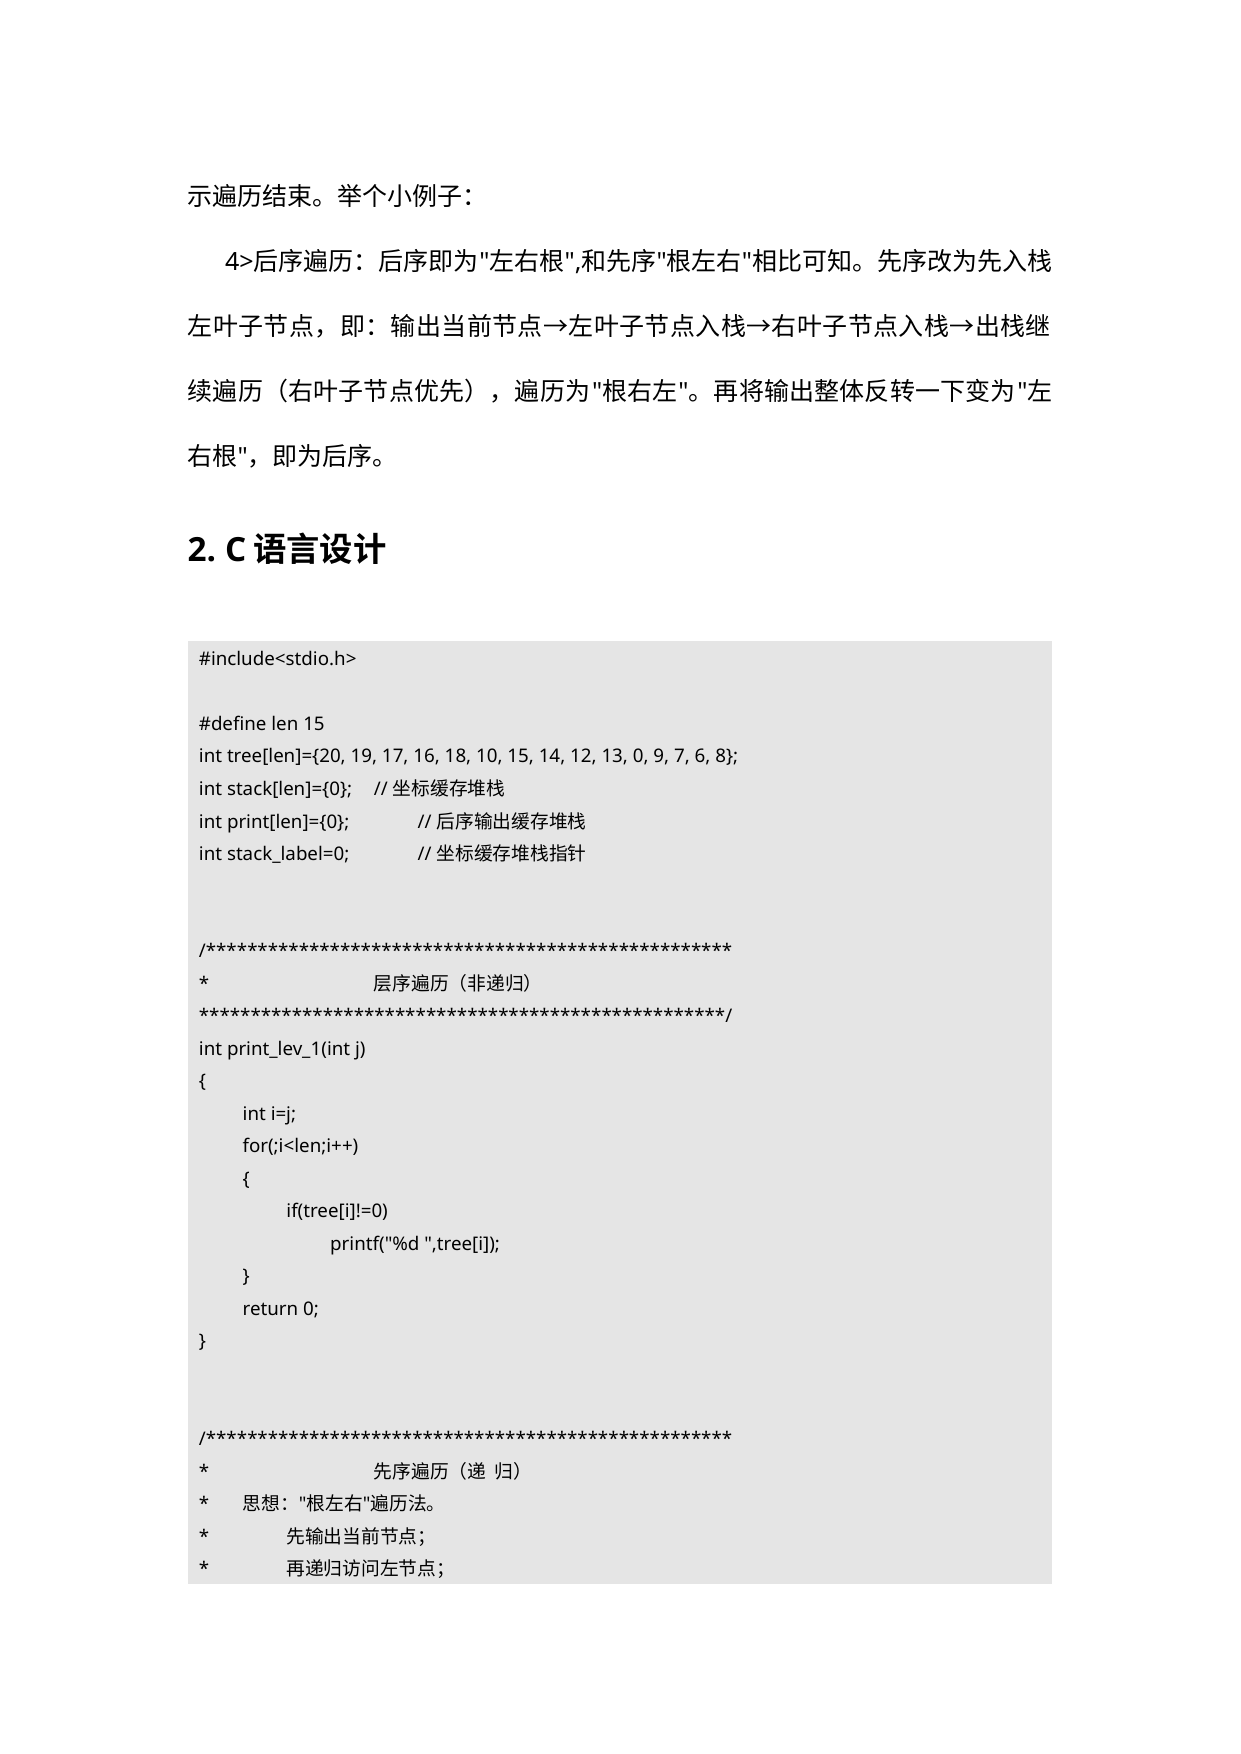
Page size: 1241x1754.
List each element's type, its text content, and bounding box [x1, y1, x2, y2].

text 结点的所有路径情况： step1： 如果当前结点有左子树，则该结点入栈；如果没有左子树（最左叶子节点），则访问该结点 → step2：如果结点有右子树，则重复step1；如果没有右子树，则回退，让此时的栈顶元素出栈，访问栈顶元素，并访问栈顶元素的右子树，重复step1，2 → strp3：如果栈为空，则表示遍历结束。举个小例子： [187, 162, 1053, 227]
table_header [188, 641, 1052, 1584]
subtitle C语言设计 [187, 514, 1053, 579]
text 4>后序遍历：后序即为"左右根",和先序"根左右"相比可知。先序改为先入栈左叶子节点，即：输出当前节点→左叶子节点入栈→右叶子节点入栈→出栈继续遍历（右叶子节点优先），遍历为"根右左"。再将输出整体反转一下变为"左右根"，即为后序。 [187, 227, 1053, 487]
